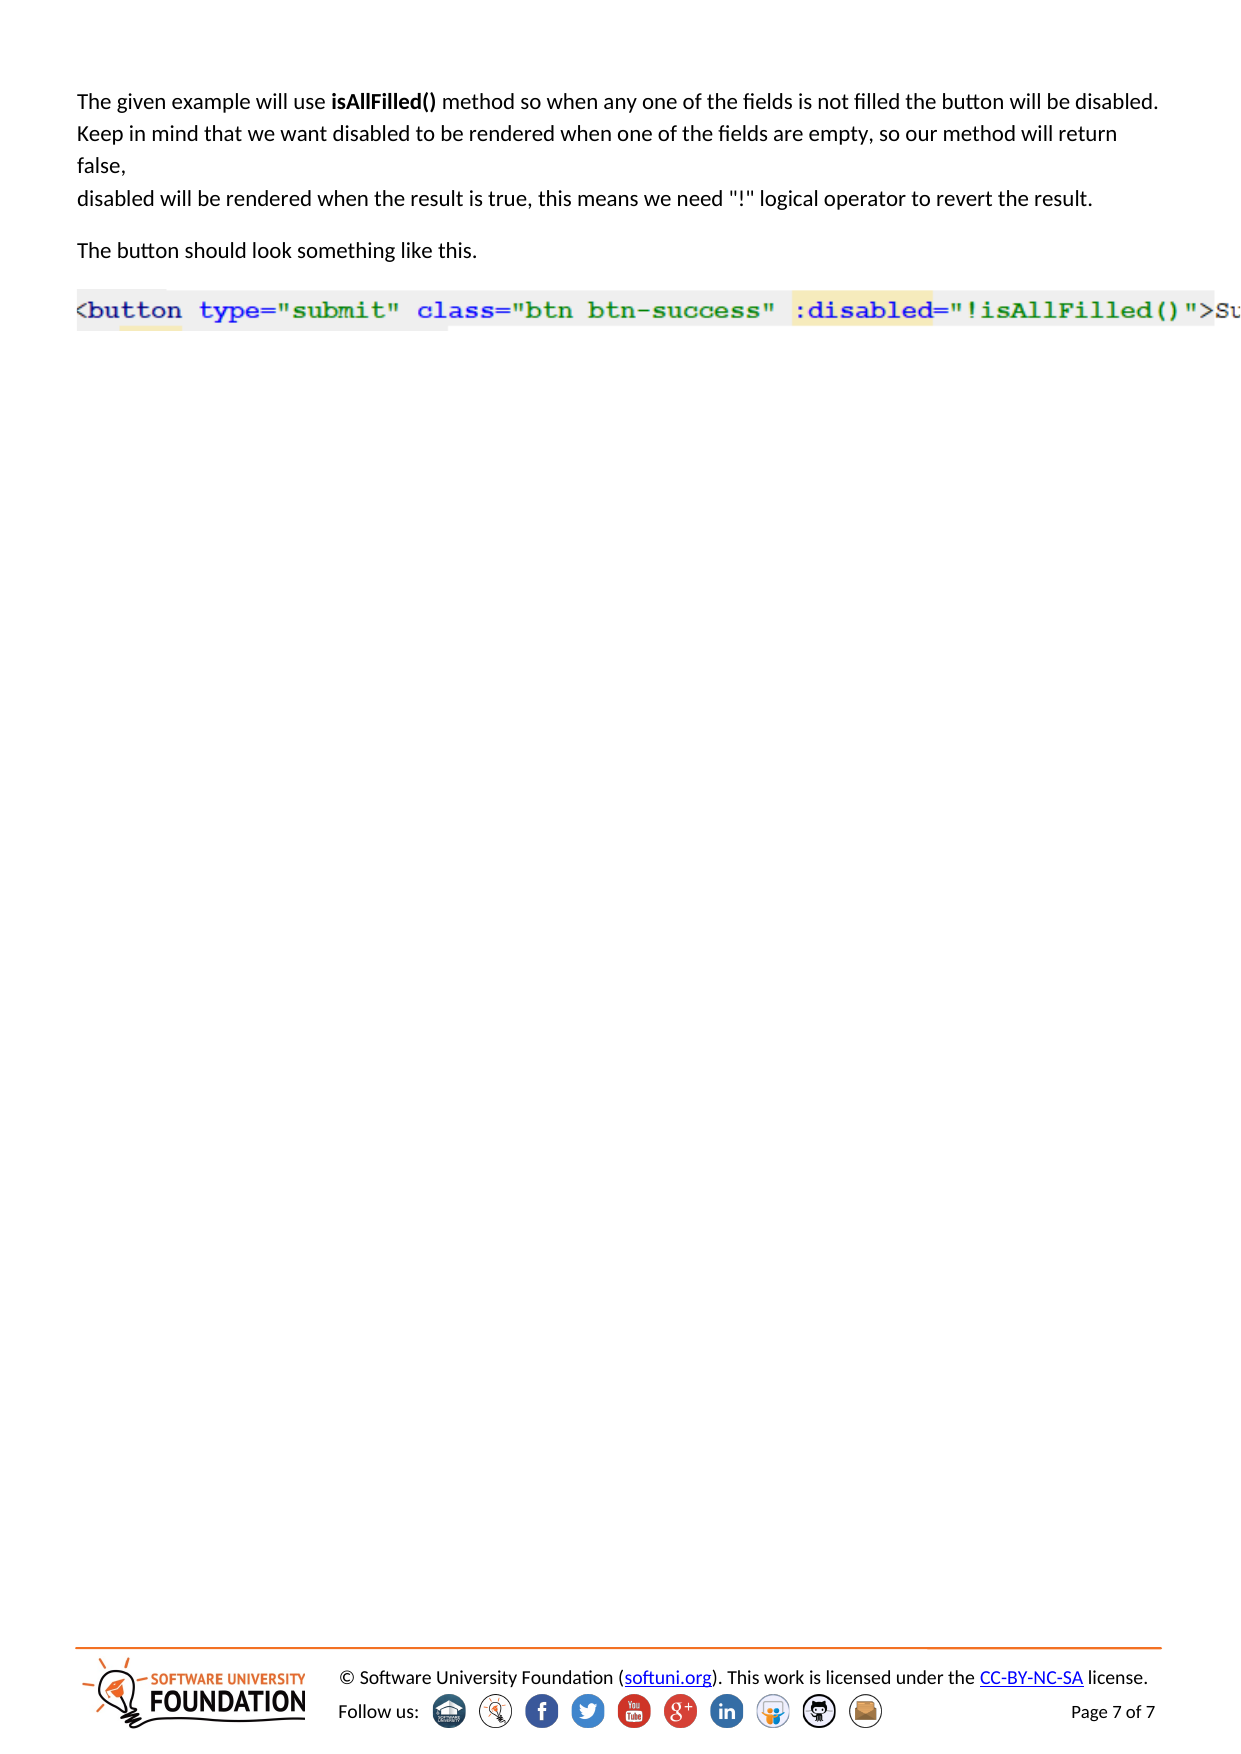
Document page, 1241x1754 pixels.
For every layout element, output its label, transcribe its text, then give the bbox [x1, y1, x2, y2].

picture [479, 1694, 512, 1728]
picture [81, 1656, 305, 1729]
picture [571, 1694, 605, 1728]
picture [710, 1694, 744, 1728]
picture [432, 1694, 466, 1728]
picture [525, 1694, 559, 1728]
picture [664, 1694, 697, 1728]
text The button should look something like this. [77, 237, 1163, 265]
picture [849, 1694, 882, 1728]
picture [76, 289, 1241, 331]
picture [617, 1694, 651, 1728]
picture [802, 1694, 836, 1728]
picture [756, 1694, 790, 1728]
text The given example will use isAllFilled() method so when any one of the fields is not filled the button will be disabled. Keep in mind that we want disabled to be rendered when one of the fields are empty, so our method will return false, disabled will be rendered when the result is true, this means we need "!" logical operator to revert the result. [77, 87, 1163, 212]
